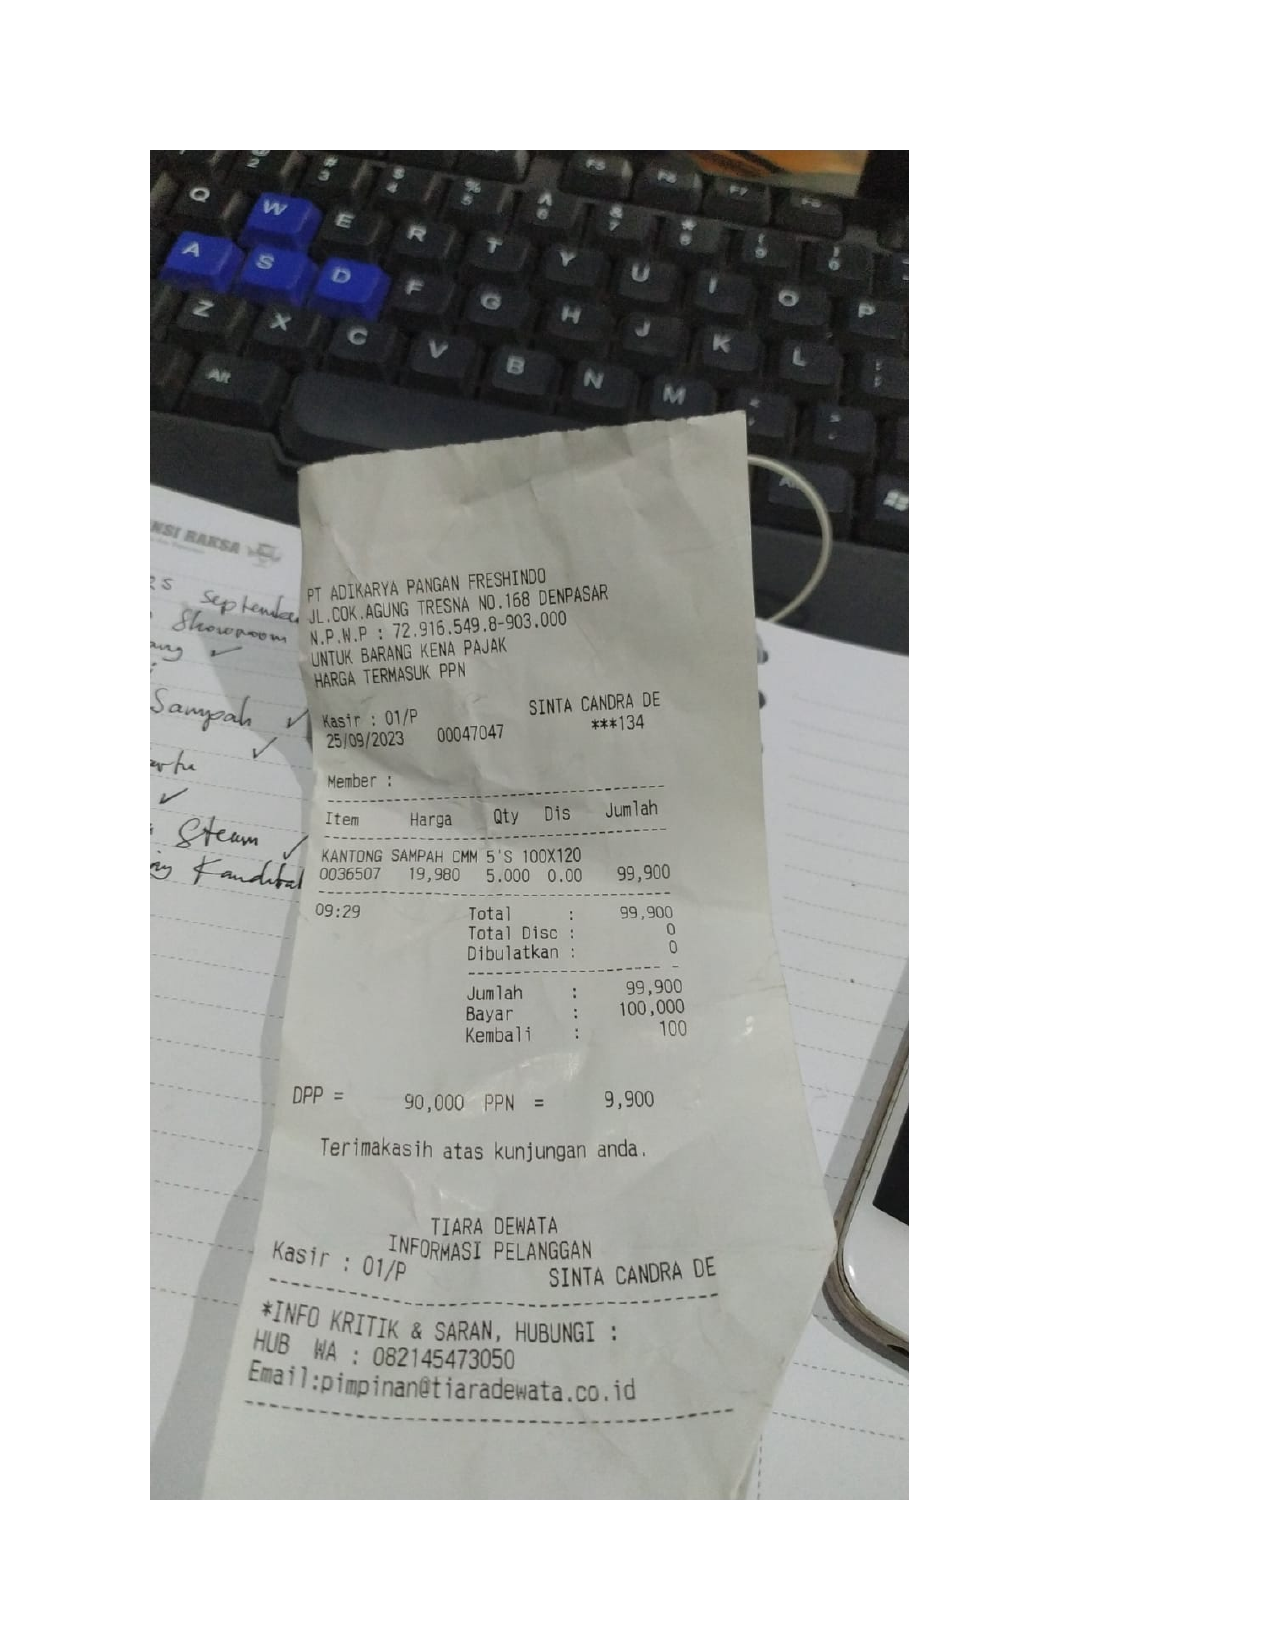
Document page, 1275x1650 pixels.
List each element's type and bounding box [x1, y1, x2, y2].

picture [150, 150, 909, 1500]
